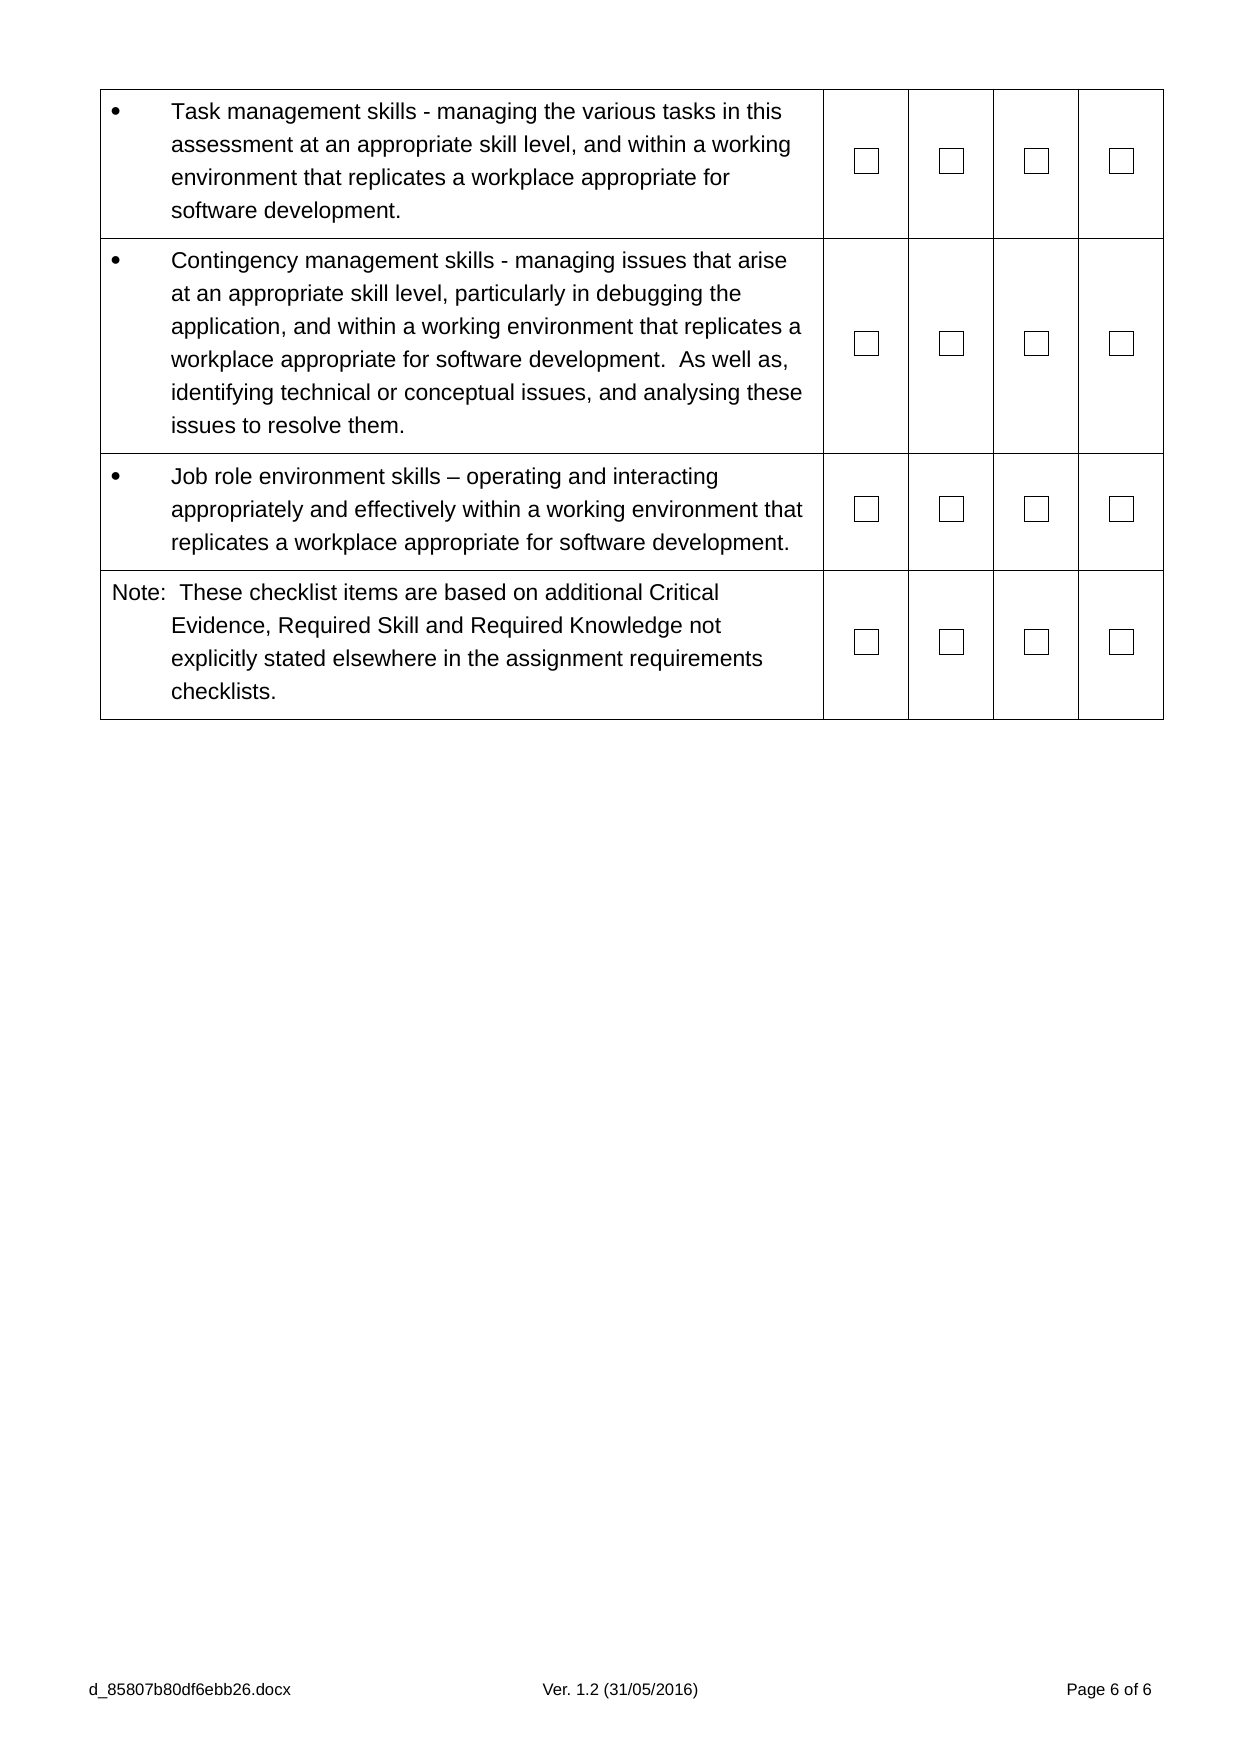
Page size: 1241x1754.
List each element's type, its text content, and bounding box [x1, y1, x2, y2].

table_header [909, 90, 993, 238]
table_cell [994, 571, 1078, 719]
table_header [824, 90, 908, 238]
table_cell [1079, 239, 1163, 453]
table_cell [824, 571, 908, 719]
table_cell [909, 454, 993, 570]
table_cell [994, 239, 1078, 453]
table_header [994, 90, 1078, 238]
table_cell [994, 454, 1078, 570]
table_cell Contingency management skills - managing issues that arise at an appropriate skill level, particularly in debugging the application, and within a working environment that replicates a workplace appropriate for software development. As well as, identifying technical or conceptual issues, and analysing these issues to resolve them. [101, 239, 823, 453]
table_cell [1079, 571, 1163, 719]
table_cell [1079, 454, 1163, 570]
table_header Task management skills - managing the various tasks in this assessment at an appropriate skill level, and within a working environment that replicates a workplace appropriate for software development. [101, 90, 823, 238]
table_cell Note: These checklist items are based on additional Critical Evidence, Required Skill and Required Knowledge not explicitly stated elsewhere in the assignment requirements checklists. [101, 571, 823, 719]
table_cell Job role environment skills – operating and interacting appropriately and effectively within a working environment that replicates a workplace appropriate for software development. [101, 454, 823, 570]
table_header [1079, 90, 1163, 238]
table_cell [824, 454, 908, 570]
table_cell [909, 239, 993, 453]
table_cell [824, 239, 908, 453]
table_cell [909, 571, 993, 719]
